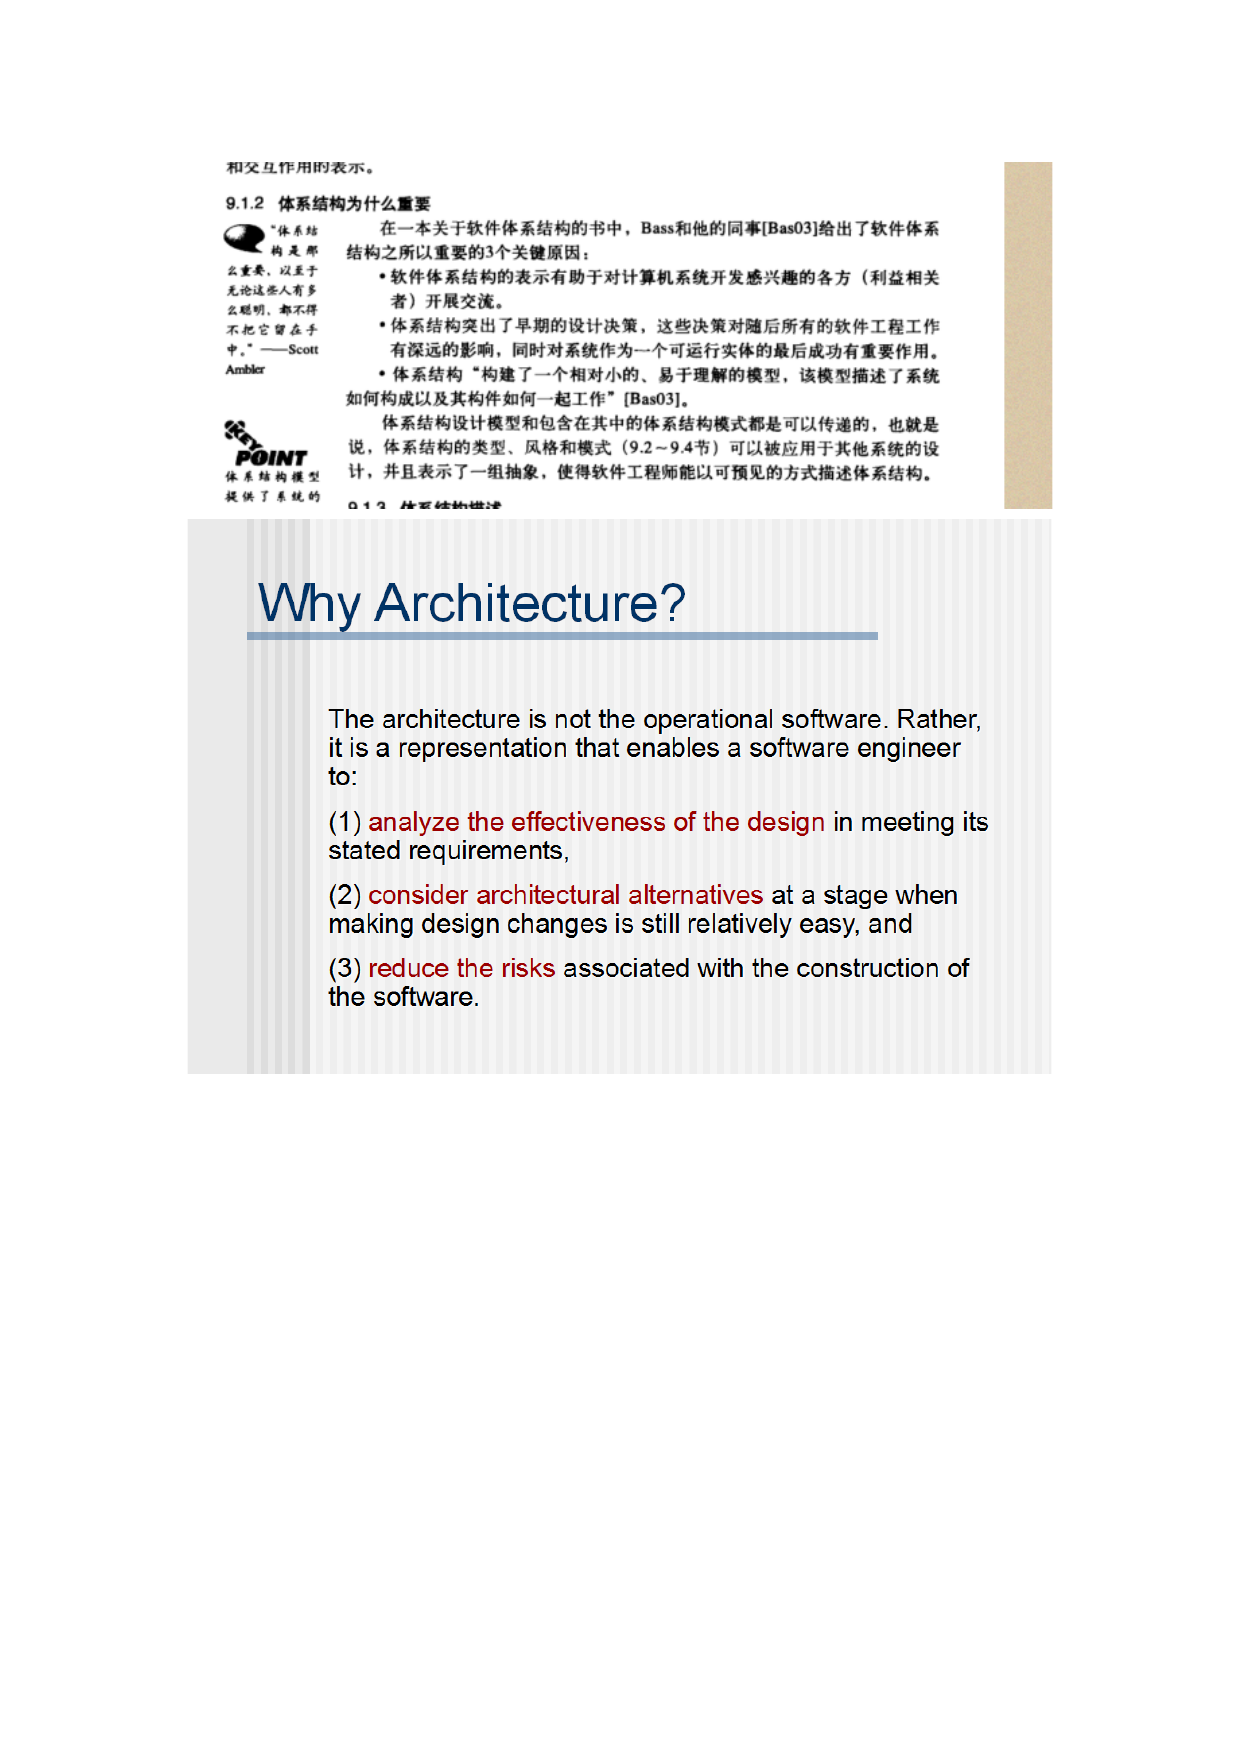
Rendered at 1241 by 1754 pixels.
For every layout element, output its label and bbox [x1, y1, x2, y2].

picture [187, 162, 1053, 509]
picture [187, 519, 1052, 1074]
